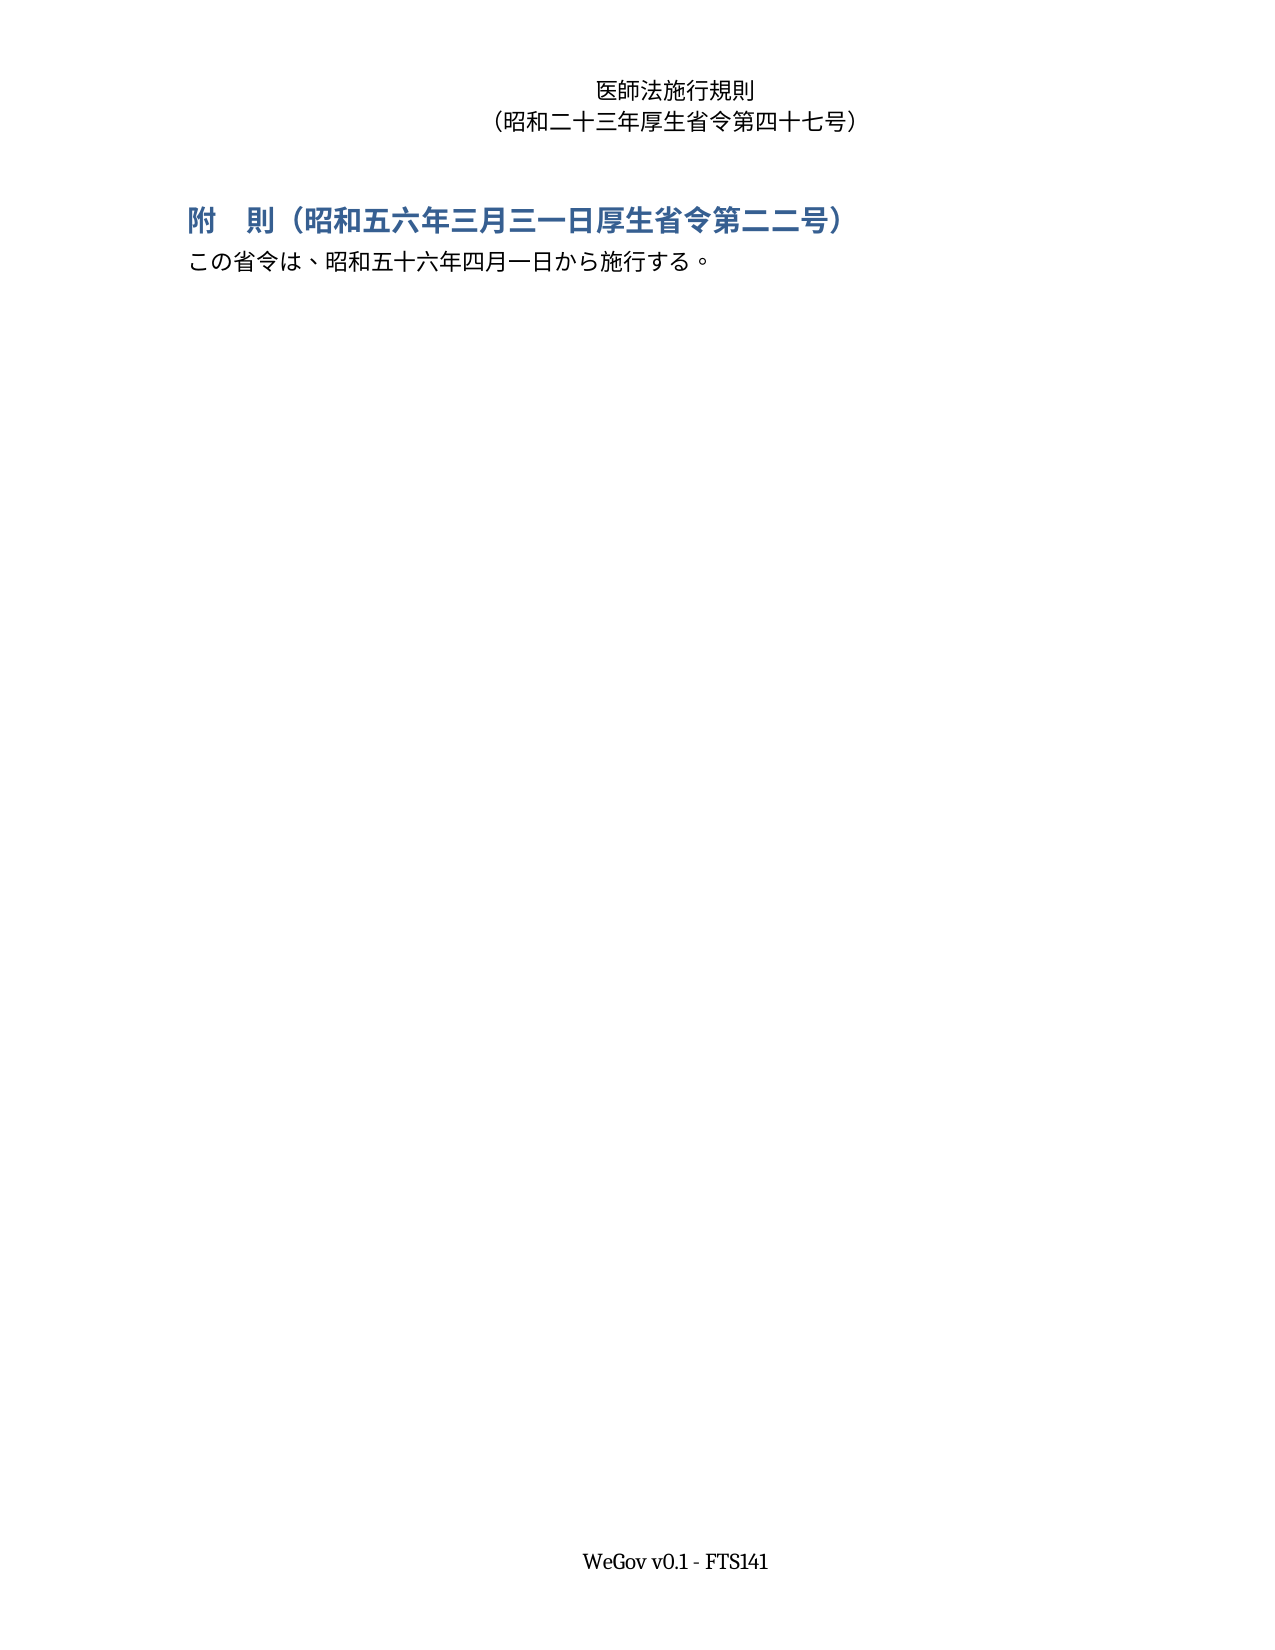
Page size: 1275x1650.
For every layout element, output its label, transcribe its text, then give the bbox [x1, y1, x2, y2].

text この省令は、昭和五十六年四月一日から施行する。 [187, 246, 1087, 277]
subtitle 附 則（昭和五六年三月三一日厚生省令第二二号） [187, 200, 1087, 240]
